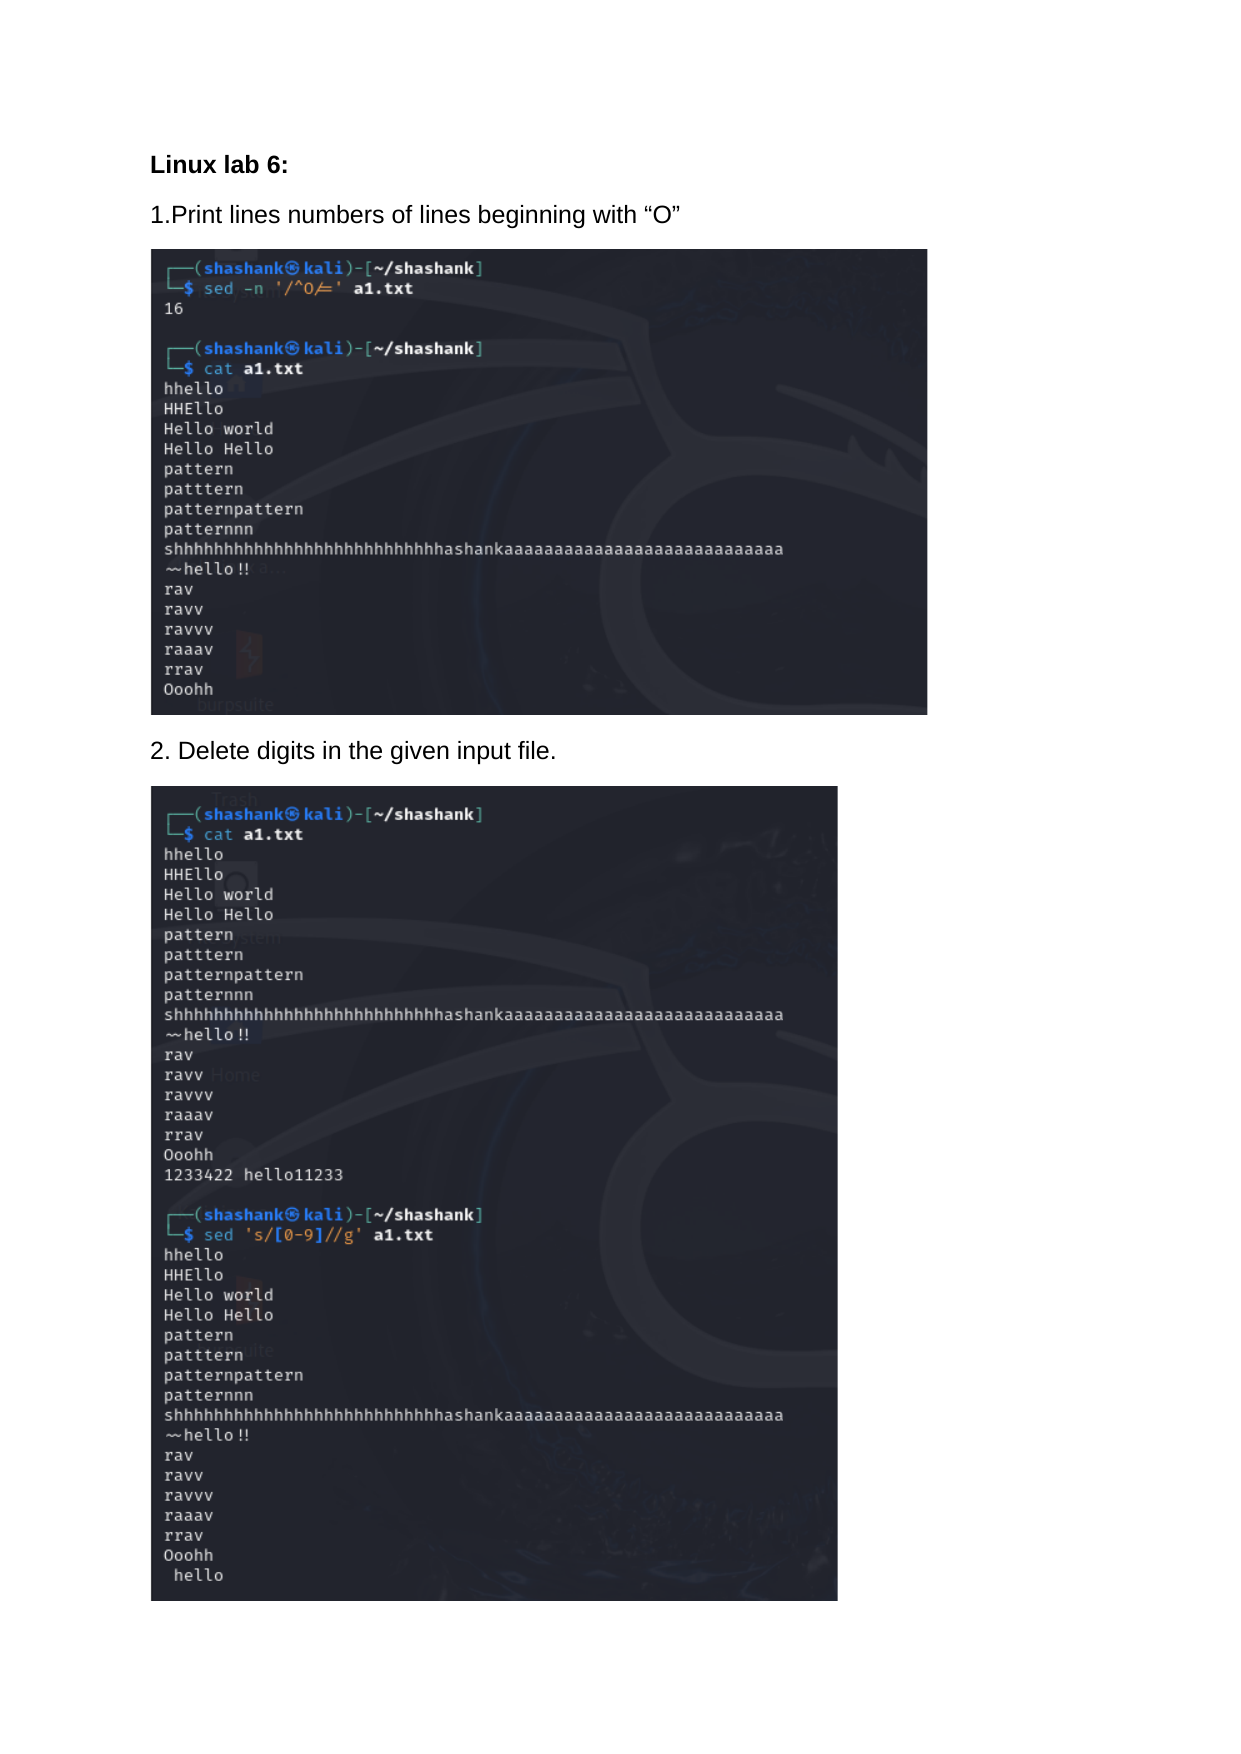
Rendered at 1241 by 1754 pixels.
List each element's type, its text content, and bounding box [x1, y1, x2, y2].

picture [150, 249, 928, 715]
picture [150, 786, 838, 1601]
text Linux lab 6: [150, 150, 1090, 179]
text 2. Delete digits in the given input file. [150, 736, 1090, 765]
text 1.Print lines numbers of lines beginning with “O” [150, 200, 1090, 228]
